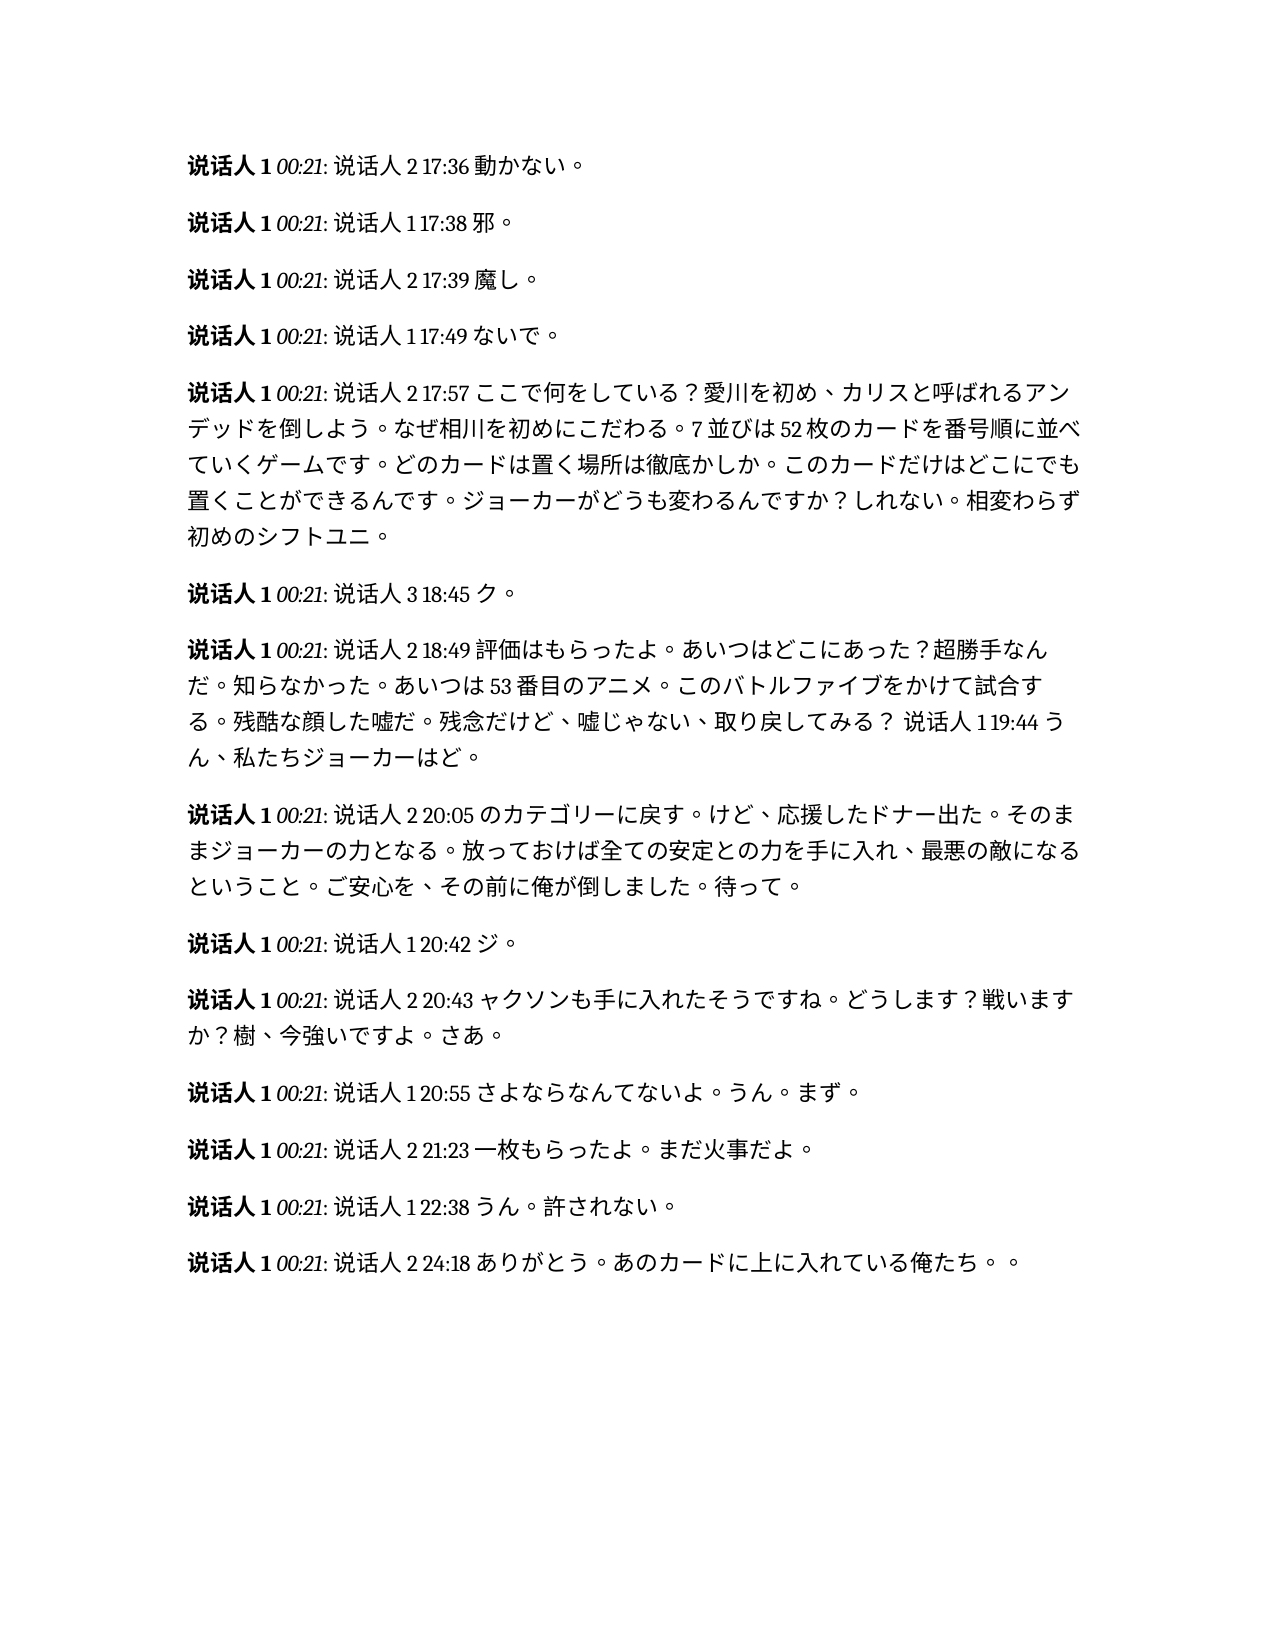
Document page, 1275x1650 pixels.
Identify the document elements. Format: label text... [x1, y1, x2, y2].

text 说话人1 00:21: 说话人2 20:43 ャクソンも手に入れたそうですね。どうします？戦いますか？樹、今強いですよ。さあ。 [187, 984, 1087, 1052]
text 说话人1 00:21: 说话人2 17:39 魔し。 [187, 263, 1087, 295]
text 说话人1 00:21: 说话人1 20:55 さよならなんてないよ。うん。まず。 [187, 1077, 1087, 1108]
text 说话人1 00:21: 说话人1 17:38 邪。 [187, 207, 1087, 238]
text 说话人1 00:21: 说话人1 20:42 ジ。 [187, 928, 1087, 959]
text 说话人1 00:21: 说话人2 17:36 動かない。 [187, 150, 1087, 181]
text 说话人1 00:21: 说话人2 24:18 ありがとう。あのカードに上に入れている俺たち。。 [187, 1247, 1087, 1279]
text 说话人1 00:21: 说话人2 21:23 一枚もらったよ。まだ火事だよ。 [187, 1134, 1087, 1165]
text 说话人1 00:21: 说话人2 18:49 評価はもらったよ。あいつはどこにあった？超勝手なんだ。知らなかった。あいつは53番目のアニメ。このバトルファイブをかけて試合する。残酷な顔した嘘だ。残念だけど、嘘じゃない、取り戻してみる？ 说话人1 19:44 うん、私たちジョーカーはど。 [187, 634, 1087, 773]
text 说话人1 00:21: 说话人2 17:57 ここで何をしている？愛川を初め、カリスと呼ばれるアンデッドを倒しよう。なぜ相川を初めにこだわる。7並びは52枚のカードを番号順に並べていくゲームです。どのカードは置く場所は徹底かしか。このカードだけはどこにでも置くことができるんです。ジョーカーがどうも変わるんですか？しれない。相変わらず初めのシフトユニ。 [187, 377, 1087, 552]
text 说话人1 00:21: 说话人1 17:49 ないで。 [187, 320, 1087, 352]
text 说话人1 00:21: 说话人1 22:38 うん。許されない。 [187, 1191, 1087, 1222]
text 说话人1 00:21: 说话人3 18:45 ク。 [187, 578, 1087, 609]
text 说话人1 00:21: 说话人2 20:05 のカテゴリーに戻す。けど、応援したドナー出た。そのままジョーカーの力となる。放っておけば全ての安定との力を手に入れ、最悪の敵になるということ。ご安心を、その前に俺が倒しました。待って。 [187, 799, 1087, 902]
